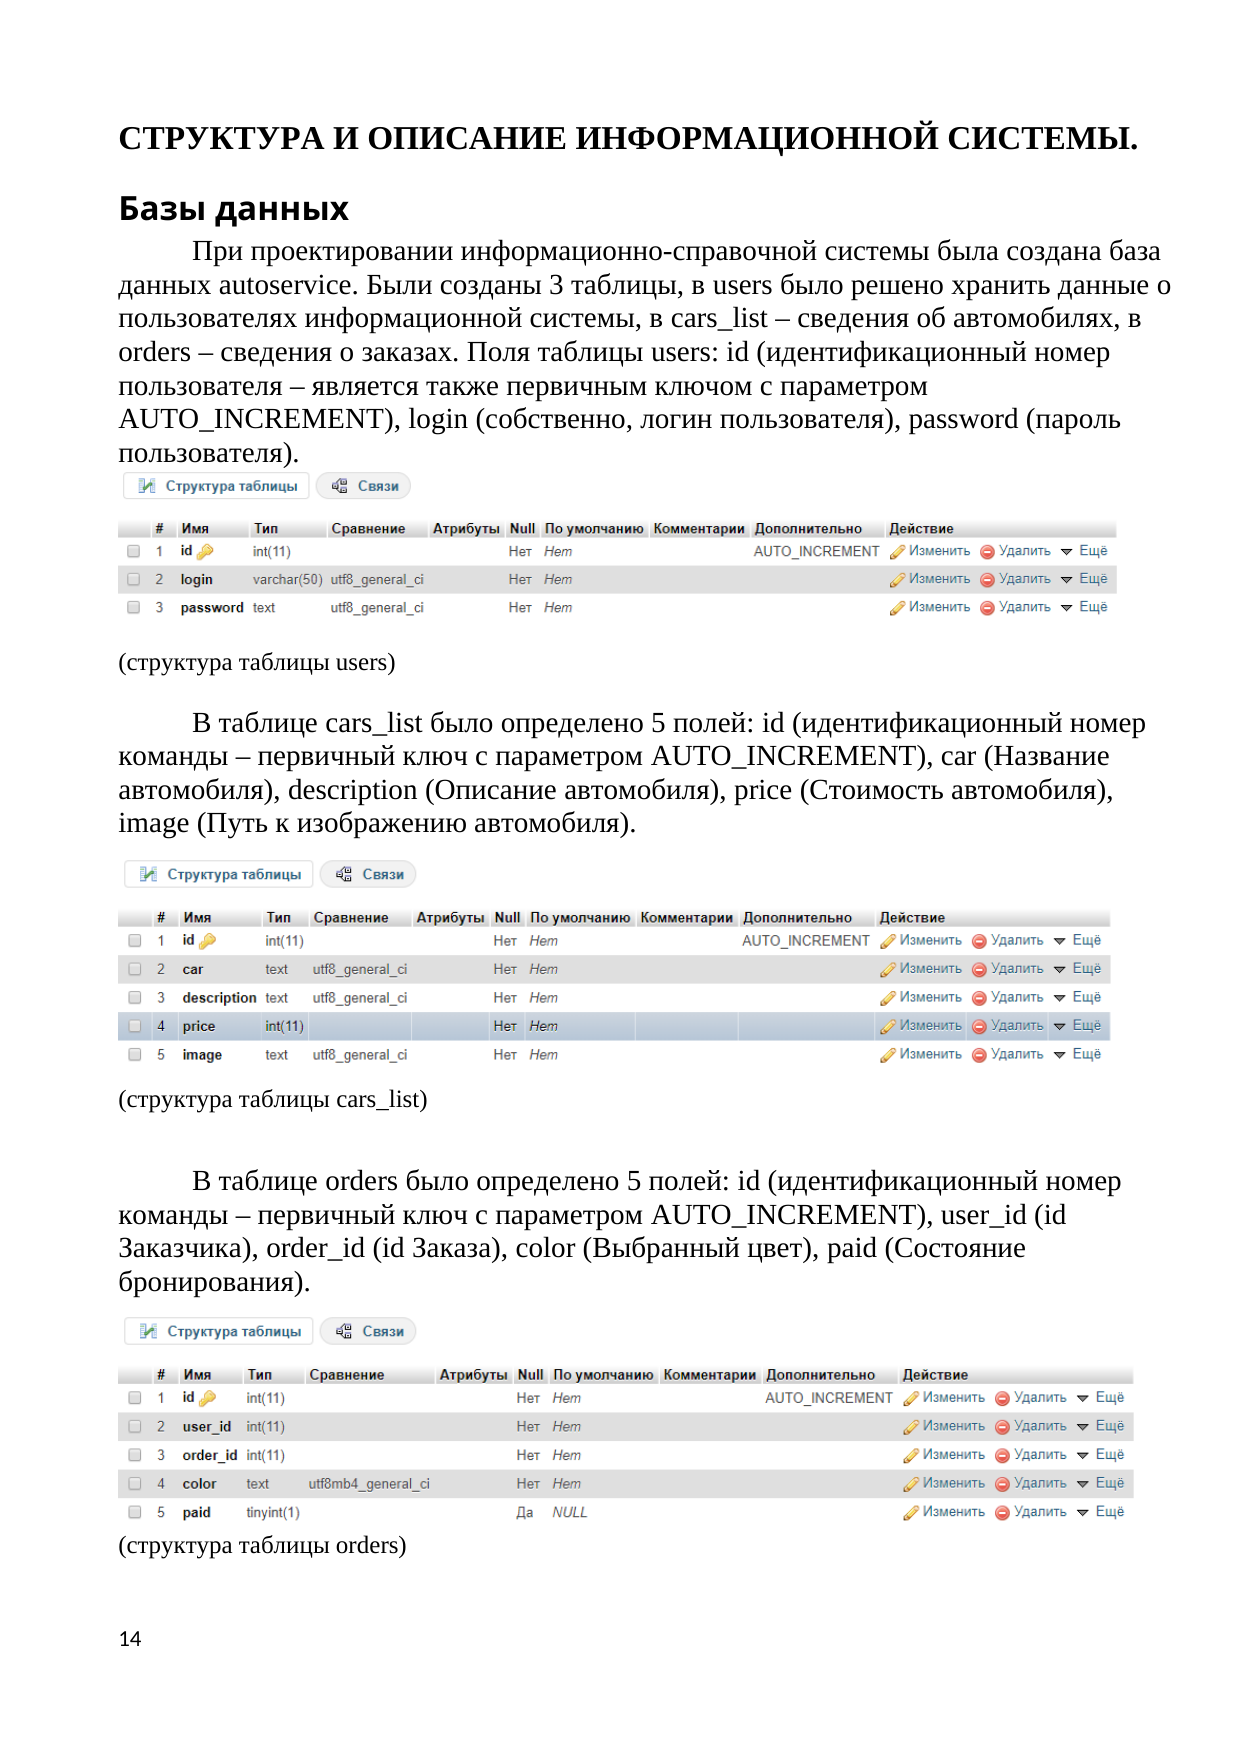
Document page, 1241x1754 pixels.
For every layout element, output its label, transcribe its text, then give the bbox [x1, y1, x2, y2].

text В таблице cars_list было определено 5 полей: id (идентификационный номер команды – первичный ключ с параметром AUTO_INCREMENT), car (Название автомобиля), description (Описание автомобиля), price (Стоимость автомобиля), image (Путь к изображению автомобиля). [118, 705, 1181, 839]
text В таблице orders было определено 5 полей: id (идентификационный номер команды – первичный ключ с параметром AUTO_INCREMENT), user_id (id Заказчика), order_id (id Заказа), color (Выбранный цвет), paid (Состояние бронирования). [118, 1163, 1181, 1297]
text (структура таблицы orders) [118, 1531, 1181, 1559]
picture [118, 1314, 1182, 1531]
subtitle СТРУКТУРА И ОПИСАНИЕ ИНФОРМАЦИОННОЙ СИСТЕМЫ. [118, 118, 1181, 156]
picture [118, 468, 1182, 631]
text При проектировании информационно-справочной системы была создана база данных autoservice. Были созданы 3 таблицы, в users было решено хранить данные о пользователях информационной системы, в cars_list – сведения об автомобилях, в orders – сведения о заказах. Поля таблицы users: id (идентификационный номер пользователя – является также первичным ключом с параметром AUTO_INCREMENT), login (собственно, логин пользователя), password (пароль пользователя). [118, 233, 1181, 468]
text (структура таблицы cars_list) [118, 1084, 1181, 1113]
picture [118, 855, 1182, 1068]
text (структура таблицы users) [118, 647, 1181, 676]
subtitle Базы данных [118, 184, 1181, 230]
